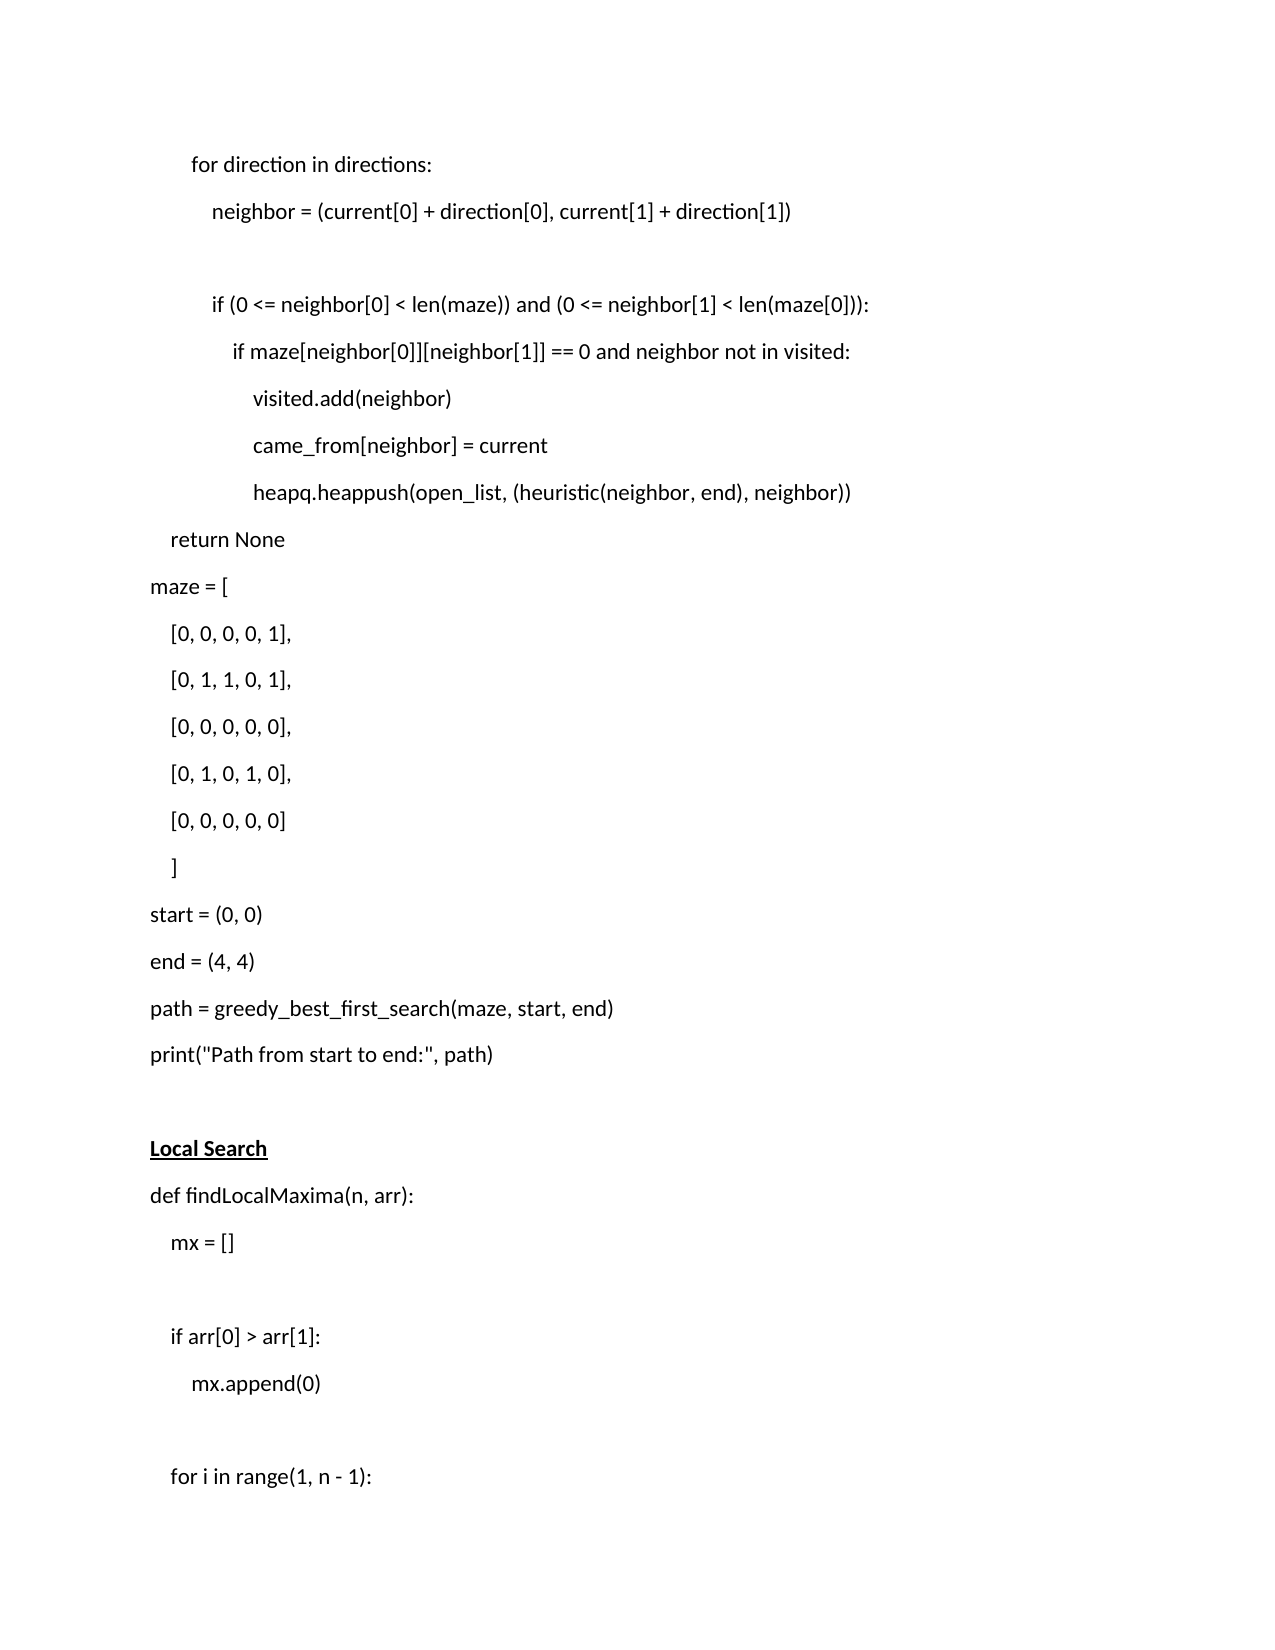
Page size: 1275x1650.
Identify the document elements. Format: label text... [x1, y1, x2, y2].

text [0, 1, 1, 0, 1], [150, 666, 1125, 694]
text mx.append(0) [150, 1369, 1125, 1397]
text came_from[neighbor] = current [150, 431, 1125, 459]
text for i in range(1, n - 1): [150, 1462, 1125, 1491]
text heapq.heappush(open_list, (heuristic(neighbor, end), neighbor)) [150, 478, 1125, 506]
text neighbor = (current[0] + direction[0], current[1] + direction[1]) [150, 197, 1125, 225]
text [0, 0, 0, 0, 1], [150, 619, 1125, 647]
text [0, 1, 0, 1, 0], [150, 759, 1125, 787]
text return None [150, 525, 1125, 553]
text [0, 0, 0, 0, 0] [150, 806, 1125, 834]
text if arr[0] > arr[1]: [150, 1322, 1125, 1350]
text maze = [ [150, 572, 1125, 600]
text print("Path from start to end:", path) [150, 1041, 1125, 1069]
text end = (4, 4) [150, 947, 1125, 975]
text for direction in directions: [150, 150, 1125, 178]
text ] [150, 853, 1125, 881]
text visited.add(neighbor) [150, 384, 1125, 412]
text mx = [] [150, 1228, 1125, 1256]
text def findLocalMaxima(n, arr): [150, 1181, 1125, 1209]
text start = (0, 0) [150, 900, 1125, 928]
text Local Search [150, 1134, 1125, 1162]
text if maze[neighbor[0]][neighbor[1]] == 0 and neighbor not in visited: [150, 337, 1125, 366]
text if (0 <= neighbor[0] < len(maze)) and (0 <= neighbor[1] < len(maze[0])): [150, 291, 1125, 319]
text path = greedy_best_first_search(maze, start, end) [150, 994, 1125, 1022]
text [0, 0, 0, 0, 0], [150, 712, 1125, 741]
